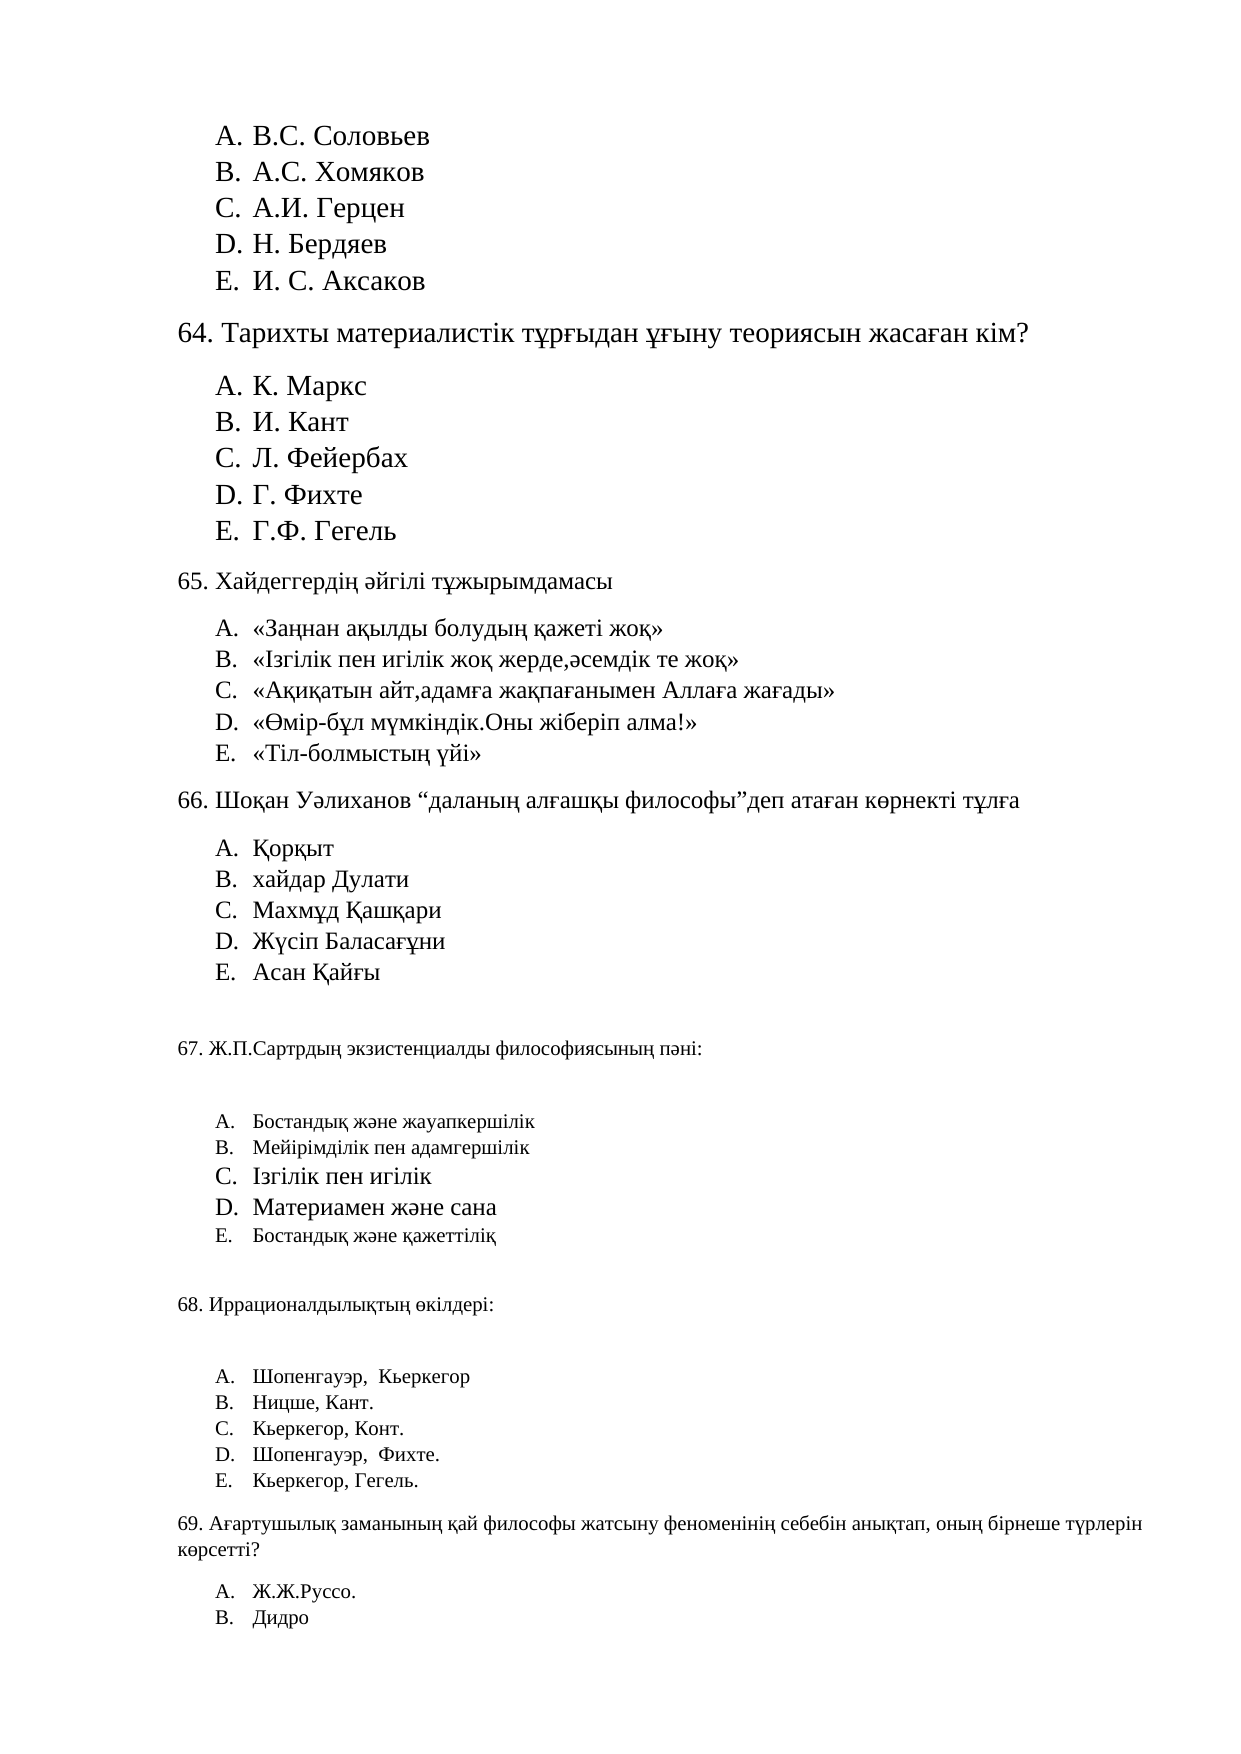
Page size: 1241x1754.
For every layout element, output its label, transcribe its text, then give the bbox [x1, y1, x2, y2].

list Асан Қайғы [215, 957, 1152, 986]
list Ізгілік пен игілік [215, 1161, 1152, 1190]
text 66. Шоқан Уәлиханов “даланың алғашқы философы”деп атаған көрнекті тұлға [177, 785, 1152, 814]
list Жүсіп Баласағұни [215, 926, 1152, 955]
list Ницше, Кант. [215, 1390, 1152, 1414]
text 68. Иррационалдылықтың өкілдері: [177, 1292, 1152, 1346]
list Г.Ф. Гегель [215, 513, 1152, 546]
list Қорқыт [215, 833, 1152, 862]
list «Заңнан ақылды болудың қажеті жоқ» [215, 613, 1152, 642]
list Кьеркегор, Гегель. [215, 1468, 1152, 1492]
list В.С. Соловьев [215, 118, 1152, 152]
list «Ақиқатын айт,адамға жақпағанымен Аллаға жағады» [215, 676, 1152, 704]
list Шопенгауэр, Фихте. [215, 1442, 1152, 1466]
list «Өмір-бұл мүмкіндік.Оны жіберіп алма!» [215, 707, 1152, 735]
list Шопенгауэр, Кьеркегор [215, 1364, 1152, 1388]
list Мейірімділік пен адамгершілік [215, 1135, 1152, 1159]
text 67. Ж.П.Сартрдың экзистенциалды философиясының пәні: [177, 1036, 1152, 1090]
list хайдар Дулати [215, 864, 1152, 893]
list Кьеркегор, Конт. [215, 1416, 1152, 1440]
list «Ізгілік пен игілік жоқ жерде,әсемдік те жоқ» [215, 644, 1152, 673]
list Ж.Ж.Руссо. [215, 1579, 1152, 1603]
list Н. Бердяев [215, 227, 1152, 260]
list Бостандық және жауапкершілік [215, 1109, 1152, 1133]
list И. Кант [215, 404, 1152, 438]
list Махмұд Қашқари [215, 895, 1152, 924]
list Материамен және сана [215, 1192, 1152, 1221]
text 69. Ағартушылық заманының қай философы жатсыну феноменінің себебін анықтап, оның бірнеше түрлерін көрсетті? [177, 1511, 1152, 1561]
list К. Маркс [215, 368, 1152, 402]
list Дидро [215, 1605, 1152, 1629]
list Бостандық және қажеттіліқ [215, 1223, 1152, 1247]
text 64. Тарихты материалистік тұрғыдан ұғыну теориясын жасаған кім? [177, 316, 1152, 349]
text 65. Хайдеггердің әйгілі тұжырымдамасы [177, 566, 1152, 594]
list «Тіл-болмыстың үйі» [215, 738, 1152, 766]
list Г. Фихте [215, 477, 1152, 510]
list И. С. Аксаков [215, 263, 1152, 296]
list А.И. Герцен [215, 190, 1152, 224]
list Л. Фейербах [215, 441, 1152, 474]
list А.С. Хомяков [215, 154, 1152, 188]
